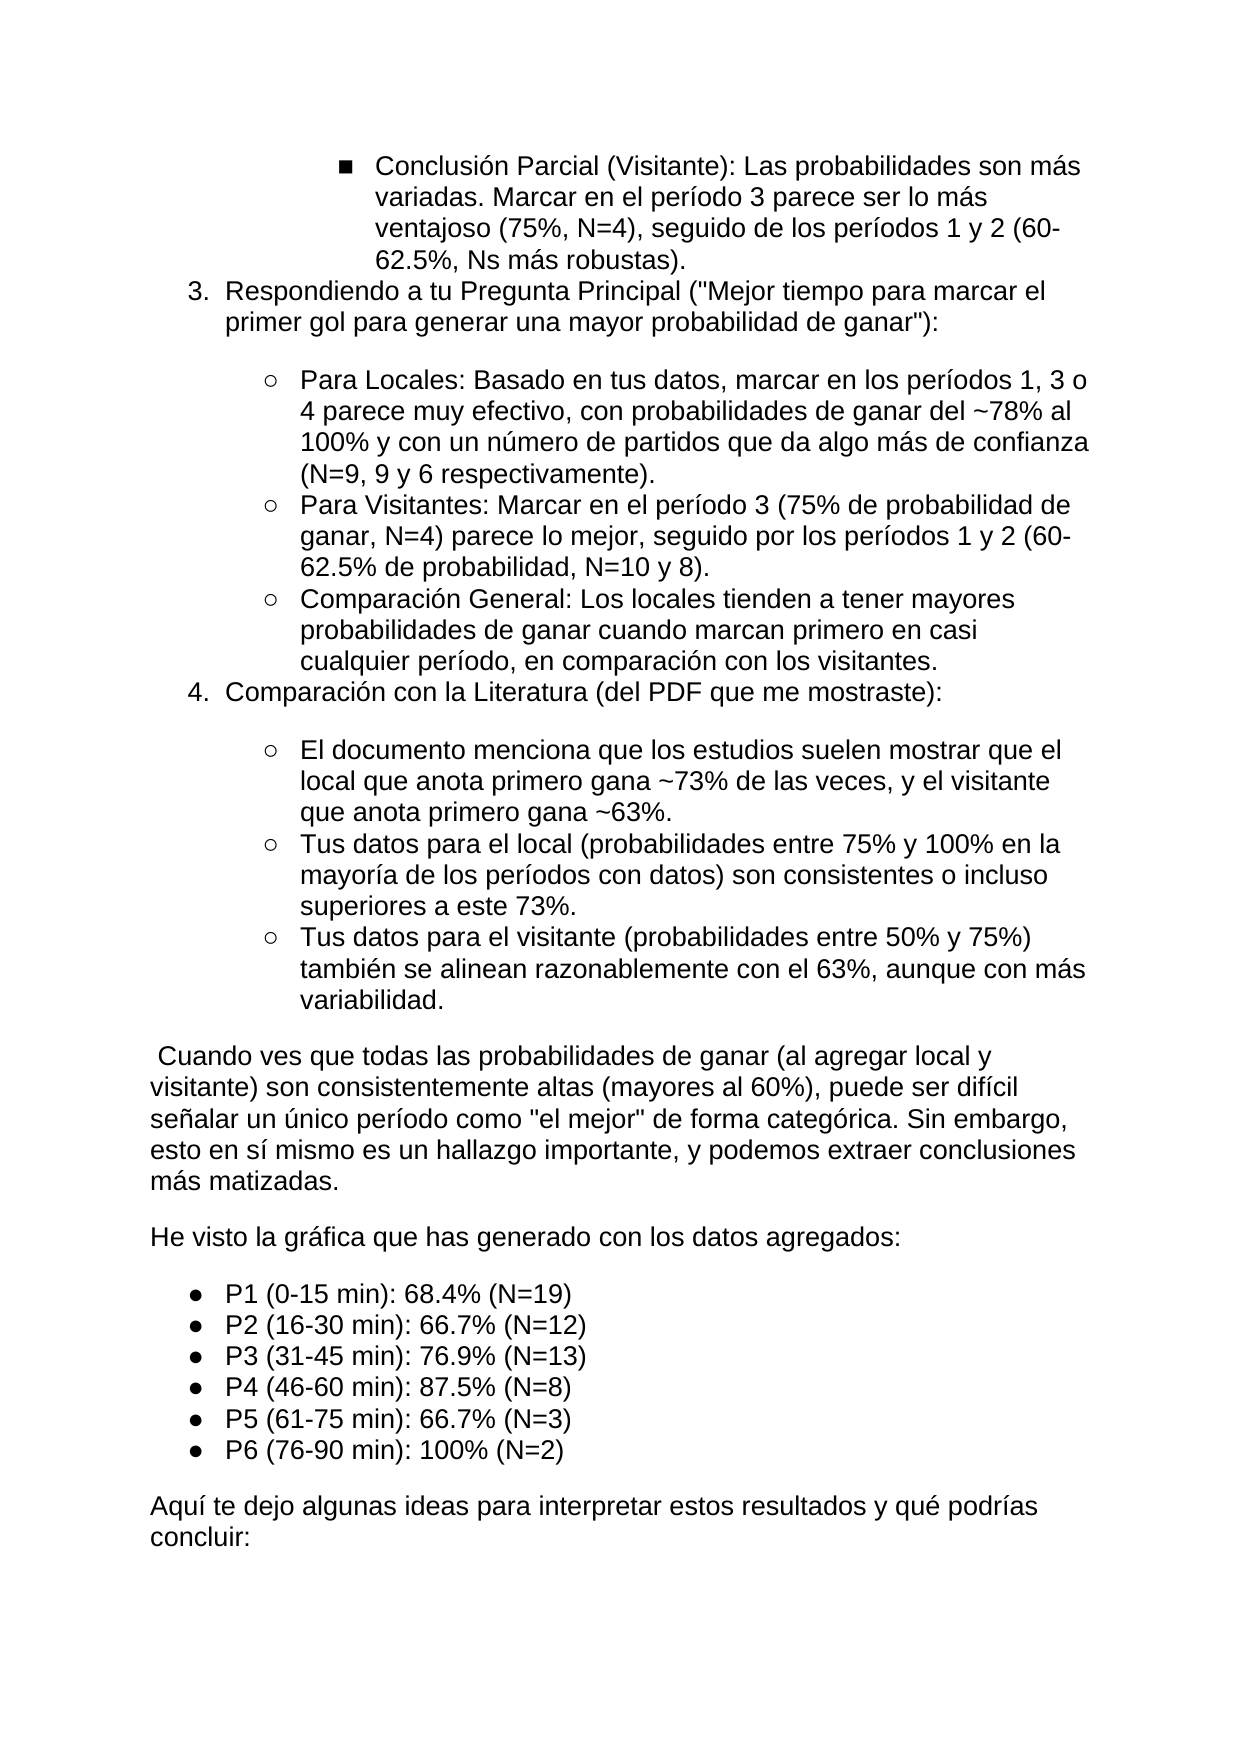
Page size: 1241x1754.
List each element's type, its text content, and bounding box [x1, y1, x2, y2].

list Tus datos para el local (probabilidades entre 75% y 100% en la mayoría de los períodos con datos) son consistentes o incluso superiores a este 73%. [262, 828, 1090, 921]
text Aquí te dejo algunas ideas para interpretar estos resultados y qué podrías concluir: [150, 1490, 1090, 1553]
list Para Locales: Basado en tus datos, marcar en los períodos 1, 3 o 4 parece muy efectivo, con probabilidades de ganar del ~78% al 100% y con un número de partidos que da algo más de confianza (N=9, 9 y 6 respectivamente). [262, 364, 1090, 489]
list P1 (0-15 min): 68.4% (N=19) [187, 1278, 1090, 1309]
list Tus datos para el visitante (probabilidades entre 50% y 75%) también se alinean razonablemente con el 63%, aunque con más variabilidad. [262, 921, 1090, 1015]
list Comparación General: Los locales tienden a tener mayores probabilidades de ganar cuando marcan primero en casi cualquier período, en comparación con los visitantes. [262, 583, 1090, 676]
list Respondiendo a tu Pregunta Principal ("Mejor tiempo para marcar el primer gol para generar una mayor probabilidad de ganar"): [187, 275, 1090, 364]
list P3 (31-45 min): 76.9% (N=13) [187, 1340, 1090, 1371]
list Comparación con la Literatura (del PDF que me mostraste): [187, 676, 1090, 734]
list El documento menciona que los estudios suelen mostrar que el local que anota primero gana ~73% de las veces, y el visitante que anota primero gana ~63%. [262, 734, 1090, 828]
text Cuando ves que todas las probabilidades de ganar (al agregar local y visitante) son consistentemente altas (mayores al 60%), puede ser difícil señalar un único período como "el mejor" de forma categórica. Sin embargo, esto en sí mismo es un hallazgo importante, y podemos extraer conclusiones más matizadas. [150, 1040, 1090, 1196]
list P6 (76-90 min): 100% (N=2) [187, 1434, 1090, 1465]
list P5 (61-75 min): 66.7% (N=3) [187, 1403, 1090, 1434]
list Conclusión Parcial (Visitante): Las probabilidades son más variadas. Marcar en el período 3 parece ser lo más ventajoso (75%, N=4), seguido de los períodos 1 y 2 (60-62.5%, Ns más robustas). [337, 150, 1090, 275]
list P4 (46-60 min): 87.5% (N=8) [187, 1371, 1090, 1403]
list Para Visitantes: Marcar en el período 3 (75% de probabilidad de ganar, N=4) parece lo mejor, seguido por los períodos 1 y 2 (60-62.5% de probabilidad, N=10 y 8). [262, 489, 1090, 583]
list P2 (16-30 min): 66.7% (N=12) [187, 1309, 1090, 1340]
text He visto la gráfica que has generado con los datos agregados: [150, 1221, 1090, 1253]
